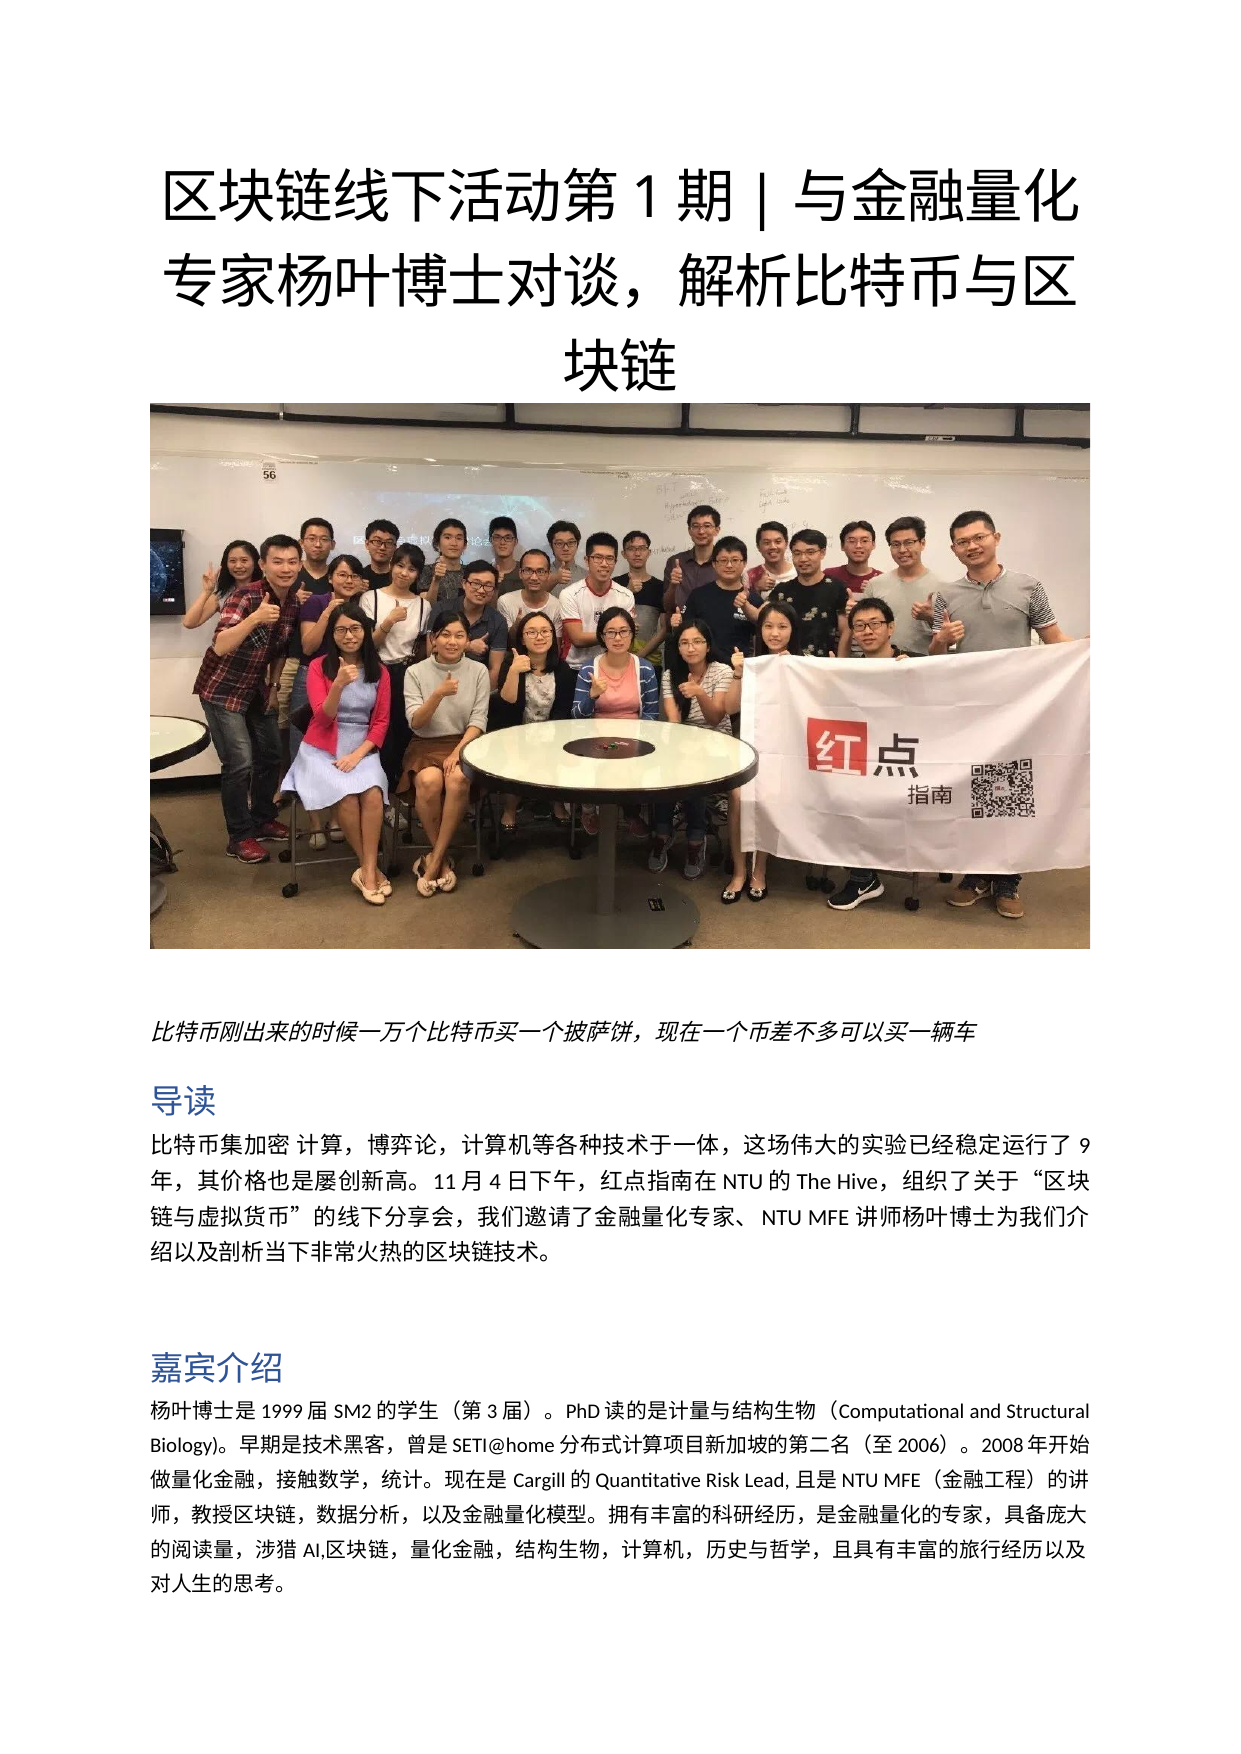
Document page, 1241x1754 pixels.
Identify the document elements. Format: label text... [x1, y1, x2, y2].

text 比特币刚出来的时候一万个比特币买一个披萨饼，现在一个币差不多可以买一辆车 [150, 1014, 1090, 1047]
subtitle 嘉宾介绍 [150, 1342, 1090, 1390]
subtitle 导读 [150, 1075, 1090, 1123]
text 比特币集加密 计算，博弈论，计算机等各种技术于一体，这场伟大的实验已经稳定运行了9年，其价格也是屡创新高。11月4日下午，红点指南在NTU的The Hive，组织了关于“区块链与虚拟货币”的线下分享会，我们邀请了金融量化专家、NTU MFE 讲师杨叶博士为我们介绍以及剖析当下非常火热的区块链技术。 [150, 1127, 1090, 1267]
picture [150, 403, 1091, 949]
title 区块链线下活动第1期 | 与金融量化专家杨叶博士对谈，解析比特币与区块链 [150, 150, 1090, 403]
text 杨叶博士是1999届 SM2的学生（第3届）。PhD读的是计量与结构生物（Computational and Structural Biology)。早期是技术黑客，曾是SETI@home 分布式计算项目新加坡的第二名（至2006）。2008年开始做量化金融，接触数学，统计。现在是Cargill的Quantitative Risk Lead, 且是NTU MFE（金融工程）的讲师，教授区块链，数据分析，以及金融量化模型。拥有丰富的科研经历，是金融量化的专家，具备庞大的阅读量，涉猎AI,区块链，量化金融，结构生物，计算机，历史与哲学，且具有丰富的旅行经历以及对人生的思考。 [150, 1394, 1090, 1598]
